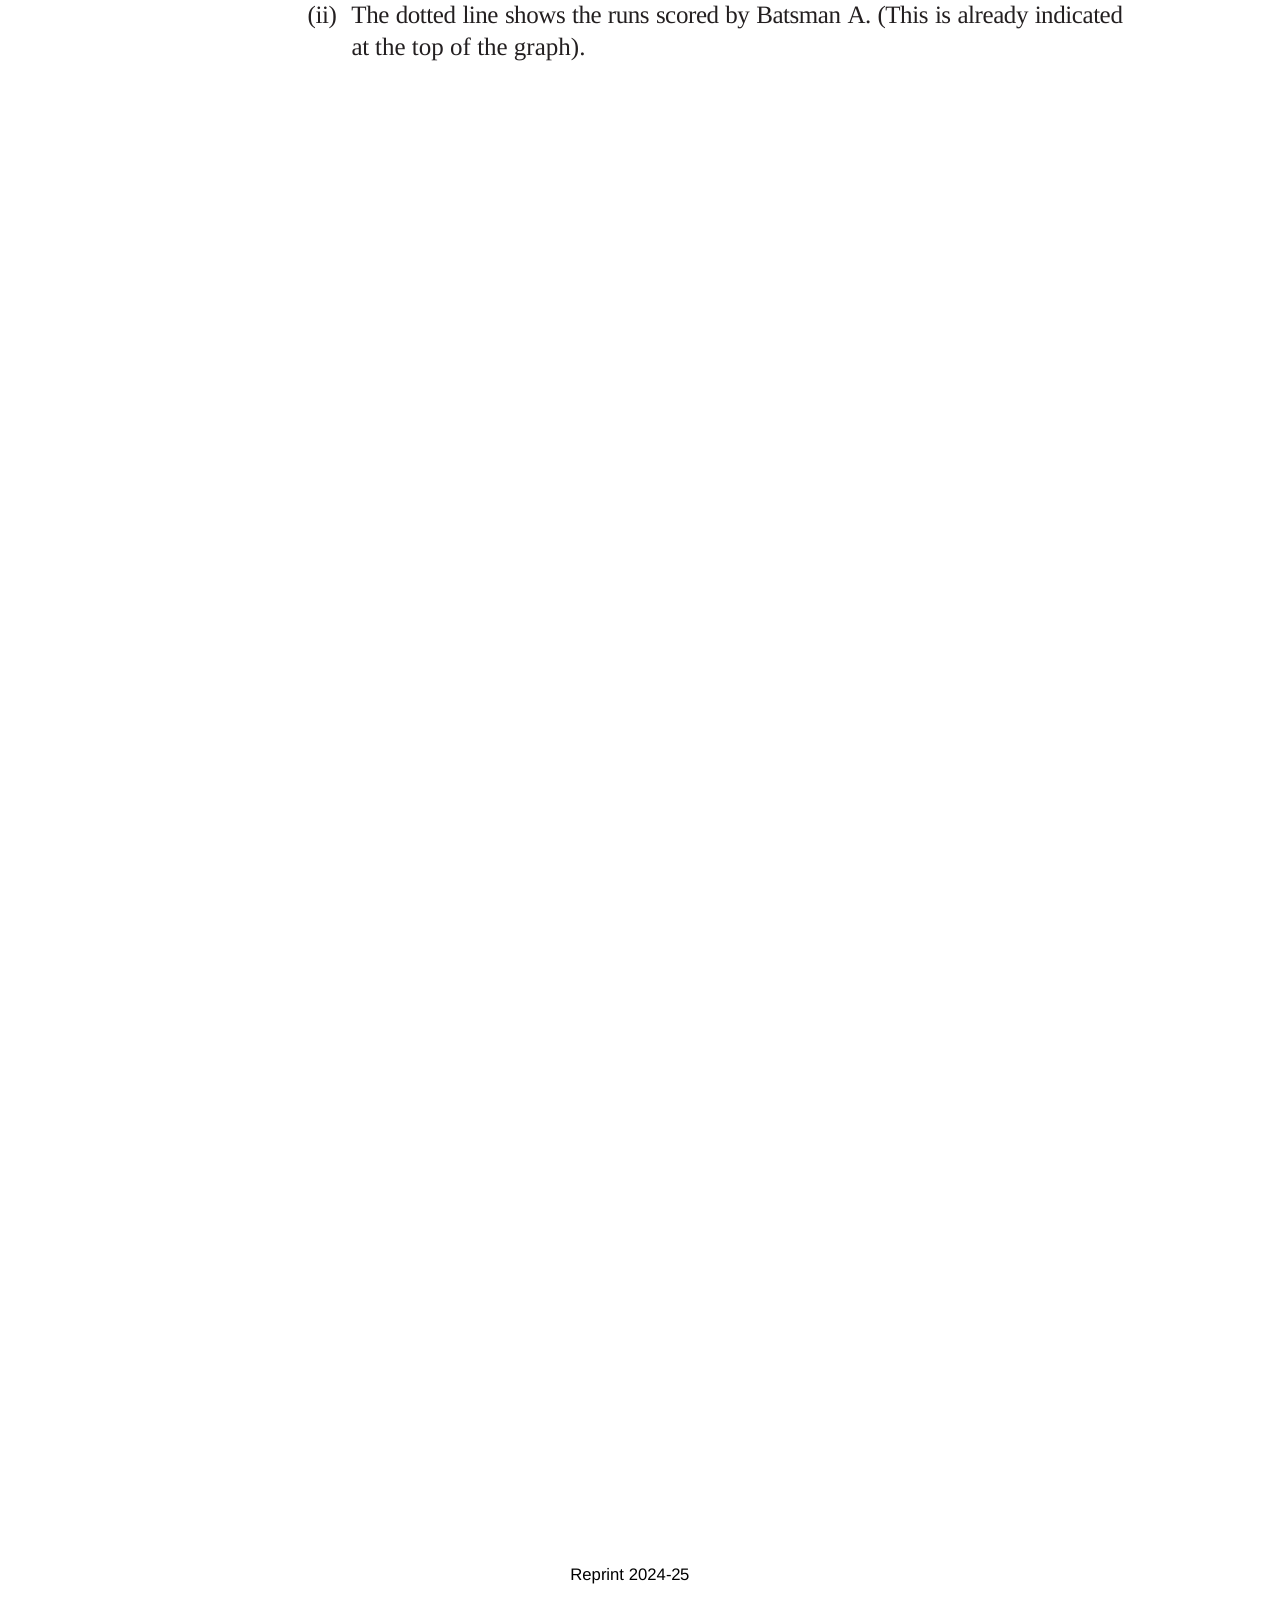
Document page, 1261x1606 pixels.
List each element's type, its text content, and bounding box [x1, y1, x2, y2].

list The dotted line shows the runs scored by Batsman A. (This is already indicated at the top of the graph). [307, 0, 1123, 61]
